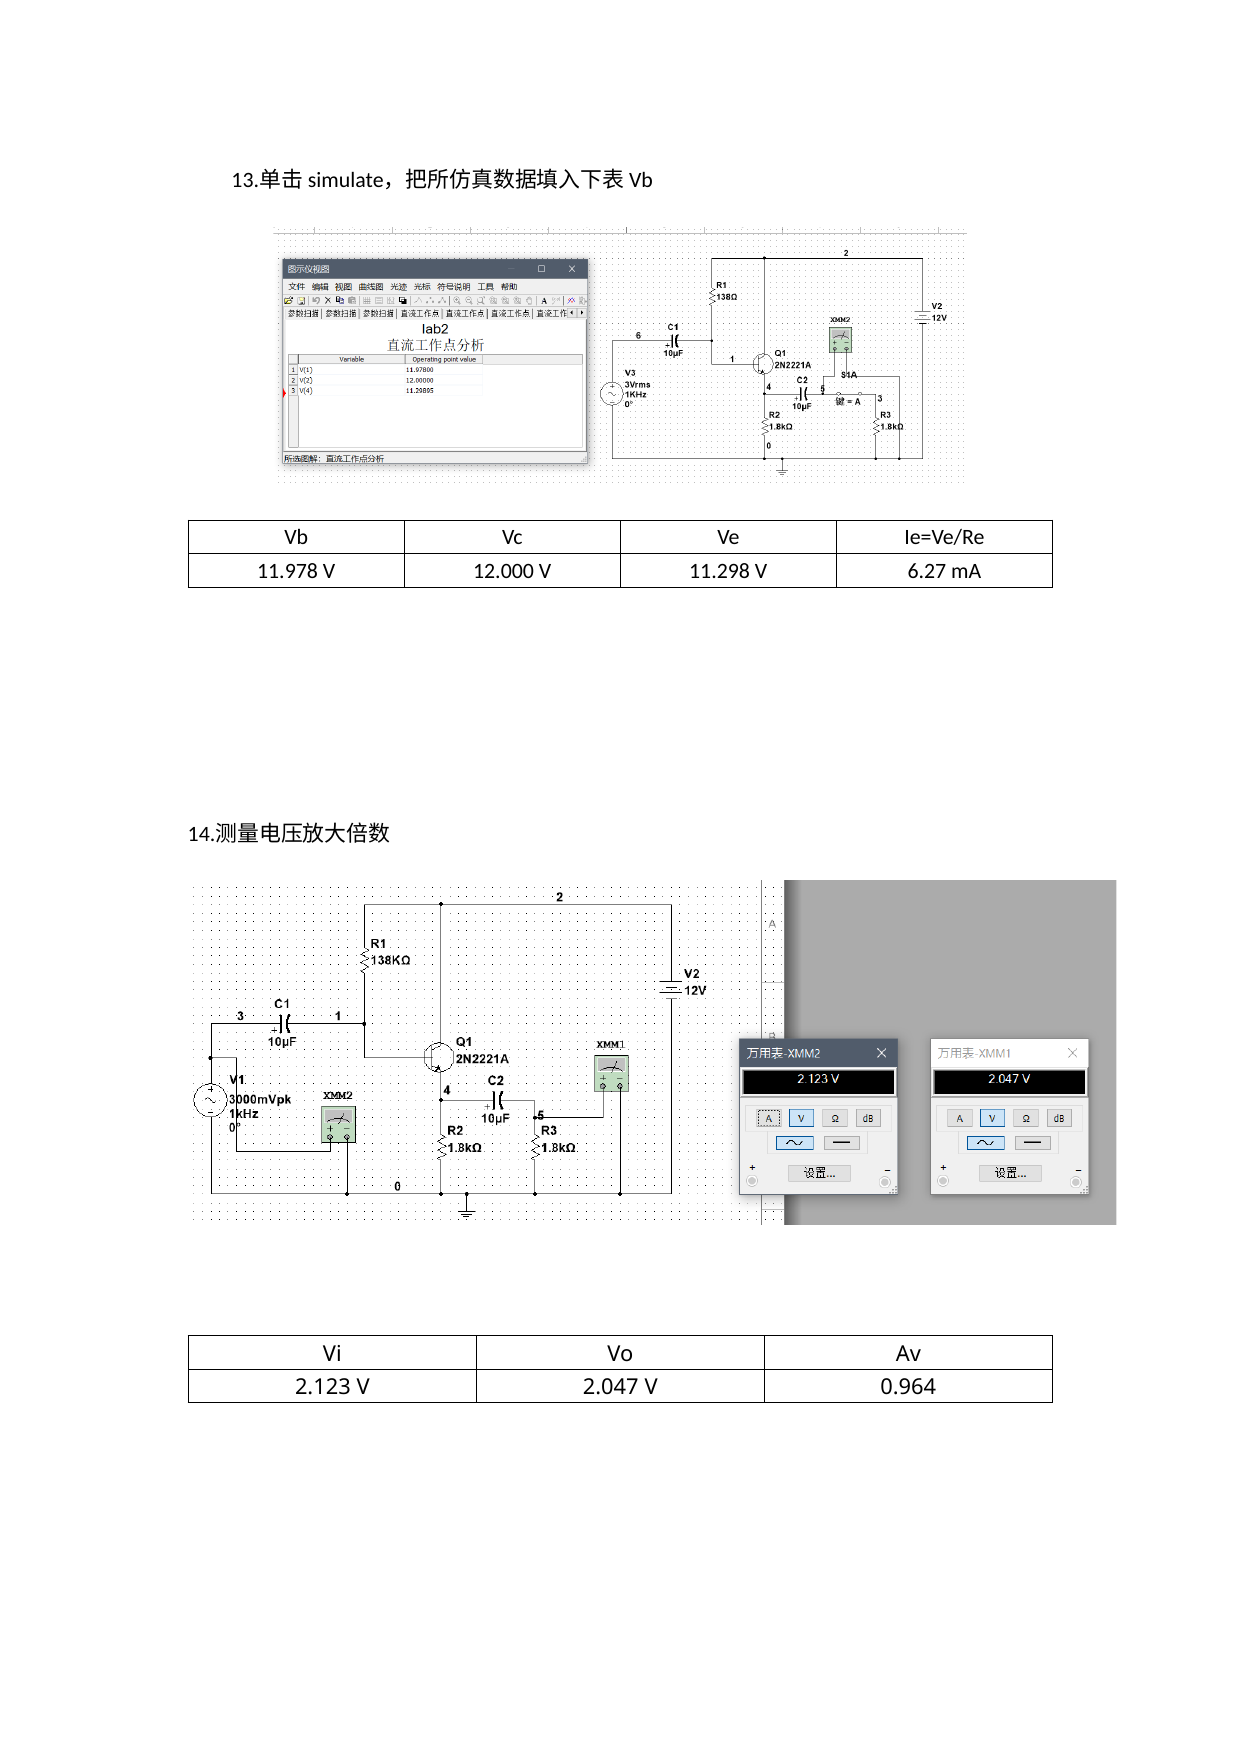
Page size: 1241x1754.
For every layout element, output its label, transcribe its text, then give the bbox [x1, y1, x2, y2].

table_header Ie=Ve/Re [837, 521, 1052, 553]
table_header Ve [621, 521, 836, 553]
table_cell 6.27 mA [837, 554, 1052, 587]
table_cell 11.298 V [621, 554, 836, 587]
picture [187, 880, 1117, 1225]
table_header Vo [477, 1336, 764, 1369]
table_header Av [765, 1336, 1052, 1369]
table_cell 12.000 V [405, 554, 620, 587]
text 14.测量电压放大倍数 [187, 815, 1053, 848]
table_header Vb [189, 521, 404, 553]
table_cell 2.123 V [189, 1370, 476, 1402]
table_cell 0.964 [765, 1370, 1052, 1402]
table_header Vc [405, 521, 620, 553]
table_cell 2.047 V [477, 1370, 764, 1402]
table_cell 11.978 V [189, 554, 404, 587]
picture [273, 227, 967, 486]
table_header Vi [189, 1336, 476, 1369]
text 13.单击 simulate，把所仿真数据填入下表 Vb [187, 162, 1053, 194]
